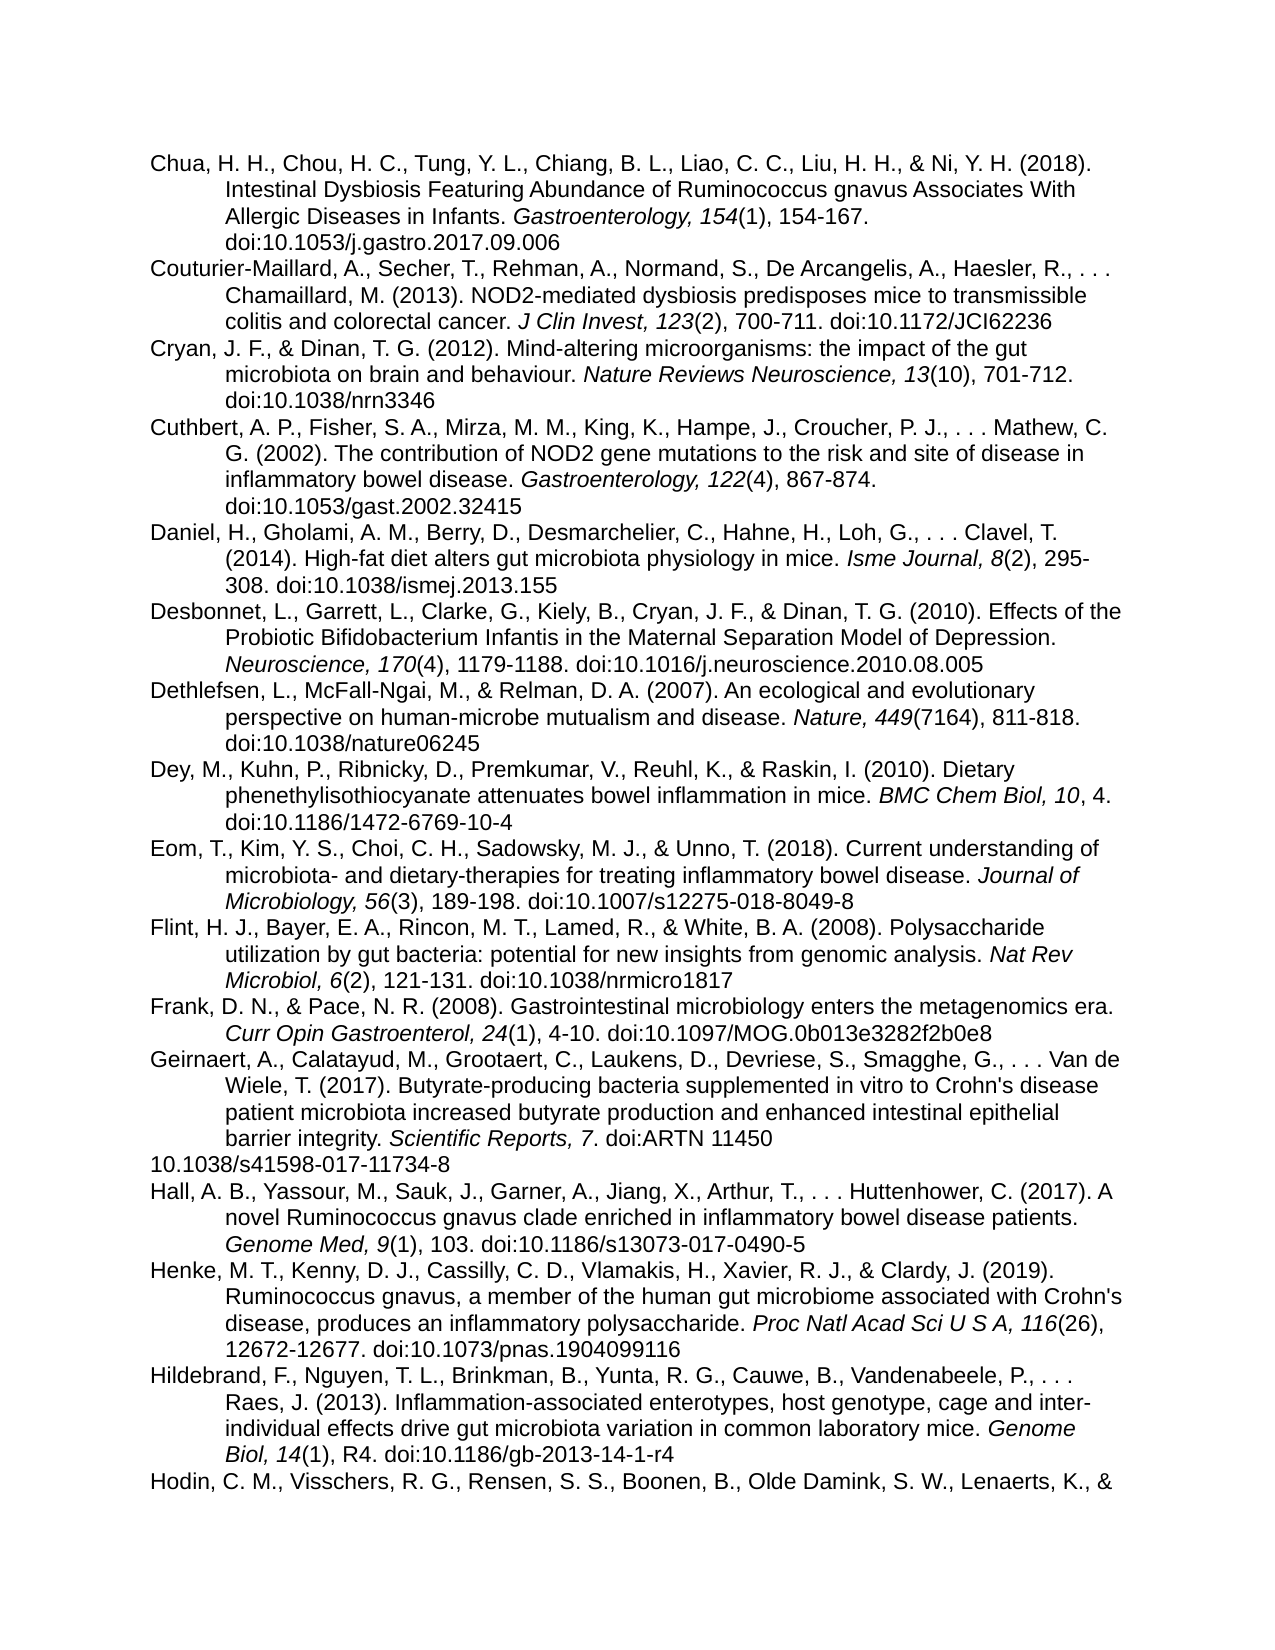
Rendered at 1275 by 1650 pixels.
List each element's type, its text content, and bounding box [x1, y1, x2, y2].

text Cuthbert, A. P., Fisher, S. A., Mirza, M. M., King, K., Hampe, J., Croucher, P. J., . . . Mathew, C. G. (2002). The contribution of NOD2 gene mutations to the risk and site of disease in inflammatory bowel disease. Gastroenterology, 122(4), 867-874. doi:10.1053/gast.2002.32415 [150, 413, 1125, 519]
text Eom, T., Kim, Y. S., Choi, C. H., Sadowsky, M. J., & Unno, T. (2018). Current understanding of microbiota- and dietary-therapies for treating inflammatory bowel disease. Journal of Microbiology, 56(3), 189-198. doi:10.1007/s12275-018-8049-8 [150, 835, 1125, 914]
text Hall, A. B., Yassour, M., Sauk, J., Garner, A., Jiang, X., Arthur, T., . . . Huttenhower, C. (2017). A novel Ruminococcus gnavus clade enriched in inflammatory bowel disease patients. Genome Med, 9(1), 103. doi:10.1186/s13073-017-0490-5 [150, 1178, 1125, 1257]
text Desbonnet, L., Garrett, L., Clarke, G., Kiely, B., Cryan, J. F., & Dinan, T. G. (2010). Effects of the Probiotic Bifidobacterium Infantis in the Maternal Separation Model of Depression. Neuroscience, 170(4), 1179-1188. doi:10.1016/j.neuroscience.2010.08.005 [150, 598, 1125, 677]
text Henke, M. T., Kenny, D. J., Cassilly, C. D., Vlamakis, H., Xavier, R. J., & Clardy, J. (2019). Ruminococcus gnavus, a member of the human gut microbiome associated with Crohn's disease, produces an inflammatory polysaccharide. Proc Natl Acad Sci U S A, 116(26), 12672-12677. doi:10.1073/pnas.1904099116 [150, 1257, 1125, 1362]
text Dey, M., Kuhn, P., Ribnicky, D., Premkumar, V., Reuhl, K., & Raskin, I. (2010). Dietary phenethylisothiocyanate attenuates bowel inflammation in mice. BMC Chem Biol, 10, 4. doi:10.1186/1472-6769-10-4 [150, 756, 1125, 835]
text Dethlefsen, L., McFall-Ngai, M., & Relman, D. A. (2007). An ecological and evolutionary perspective on human-microbe mutualism and disease. Nature, 449(7164), 811-818. doi:10.1038/nature06245 [150, 677, 1125, 756]
text Cryan, J. F., & Dinan, T. G. (2012). Mind-altering microorganisms: the impact of the gut microbiota on brain and behaviour. Nature Reviews Neuroscience, 13(10), 701-712. doi:10.1038/nrn3346 [150, 334, 1125, 413]
text Couturier-Maillard, A., Secher, T., Rehman, A., Normand, S., De Arcangelis, A., Haesler, R., . . . Chamaillard, M. (2013). NOD2-mediated dysbiosis predisposes mice to transmissible colitis and colorectal cancer. J Clin Invest, 123(2), 700-711. doi:10.1172/JCI62236 [150, 255, 1125, 334]
text Chua, H. H., Chou, H. C., Tung, Y. L., Chiang, B. L., Liao, C. C., Liu, H. H., & Ni, Y. H. (2018). Intestinal Dysbiosis Featuring Abundance of Ruminococcus gnavus Associates With Allergic Diseases in Infants. Gastroenterology, 154(1), 154-167. doi:10.1053/j.gastro.2017.09.006 [150, 150, 1125, 255]
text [150, 1468, 1125, 1494]
text Flint, H. J., Bayer, E. A., Rincon, M. T., Lamed, R., & White, B. A. (2008). Polysaccharide utilization by gut bacteria: potential for new insights from genomic analysis. Nat Rev Microbiol, 6(2), 121-131. doi:10.1038/nrmicro1817 [150, 914, 1125, 993]
text Hildebrand, F., Nguyen, T. L., Brinkman, B., Yunta, R. G., Cauwe, B., Vandenabeele, P., . . . Raes, J. (2013). Inflammation-associated enterotypes, host genotype, cage and inter-individual effects drive gut microbiota variation in common laboratory mice. Genome Biol, 14(1), R4. doi:10.1186/gb-2013-14-1-r4 [150, 1362, 1125, 1468]
text Daniel, H., Gholami, A. M., Berry, D., Desmarchelier, C., Hahne, H., Loh, G., . . . Clavel, T. (2014). High-fat diet alters gut microbiota physiology in mice. Isme Journal, 8(2), 295-308. doi:10.1038/ismej.2013.155 [150, 519, 1125, 598]
text Geirnaert, A., Calatayud, M., Grootaert, C., Laukens, D., Devriese, S., Smagghe, G., . . . Van de Wiele, T. (2017). Butyrate-producing bacteria supplemented in vitro to Crohn's disease patient microbiota increased butyrate production and enhanced intestinal epithelial barrier integrity. Scientific Reports, 7. doi:ARTN 11450 [150, 1046, 1125, 1151]
text 10.1038/s41598-017-11734-8 [150, 1151, 1125, 1178]
text Frank, D. N., & Pace, N. R. (2008). Gastrointestinal microbiology enters the metagenomics era. Curr Opin Gastroenterol, 24(1), 4-10. doi:10.1097/MOG.0b013e3282f2b0e8 [150, 993, 1125, 1046]
